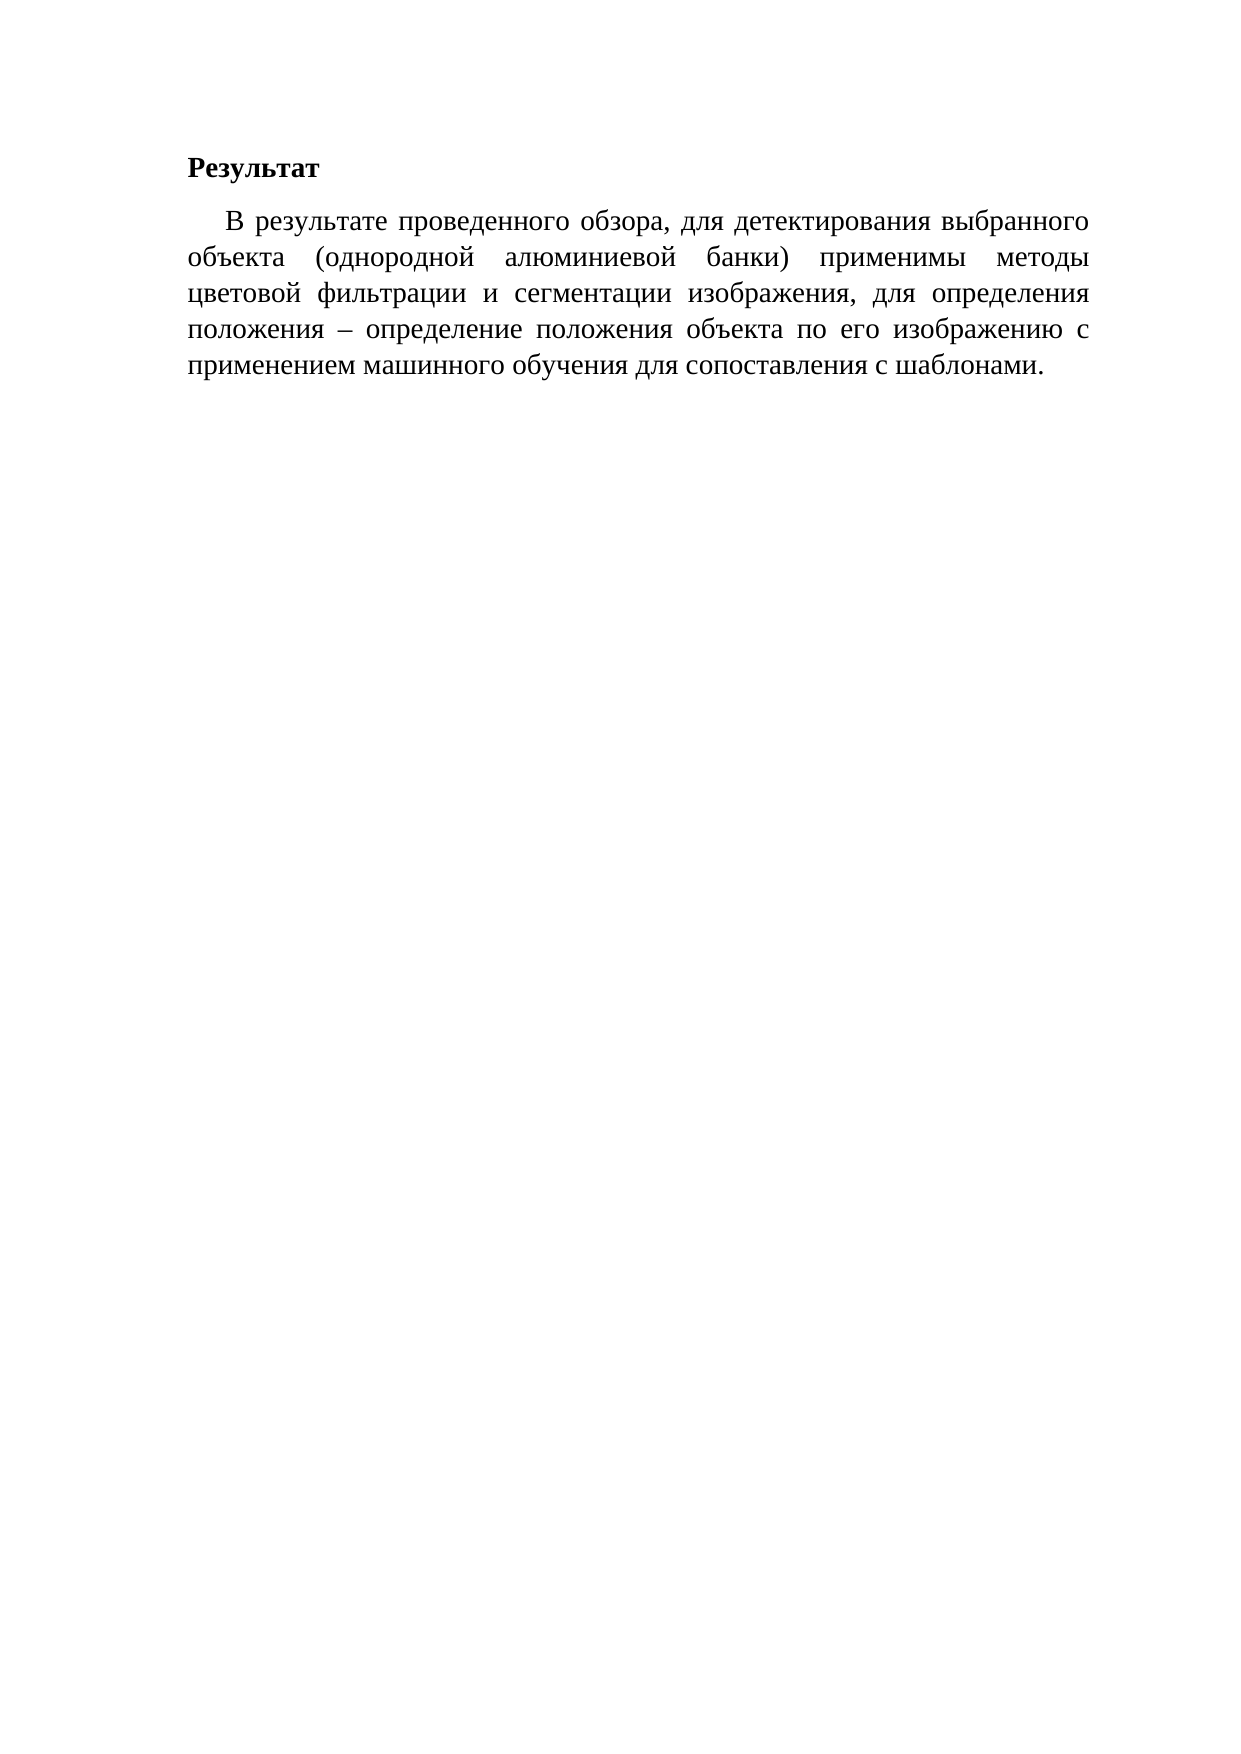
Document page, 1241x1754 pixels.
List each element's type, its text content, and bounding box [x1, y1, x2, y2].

text В результате проведенного обзора, для детектирования выбранного объекта (однородной алюминиевой банки) применимы методы цветовой фильтрации и сегментации изображения, для определения положения – определение положения объекта по его изображению с применением машинного обучения для сопоставления с шаблонами. [187, 203, 1090, 381]
text Результат [187, 150, 1090, 183]
